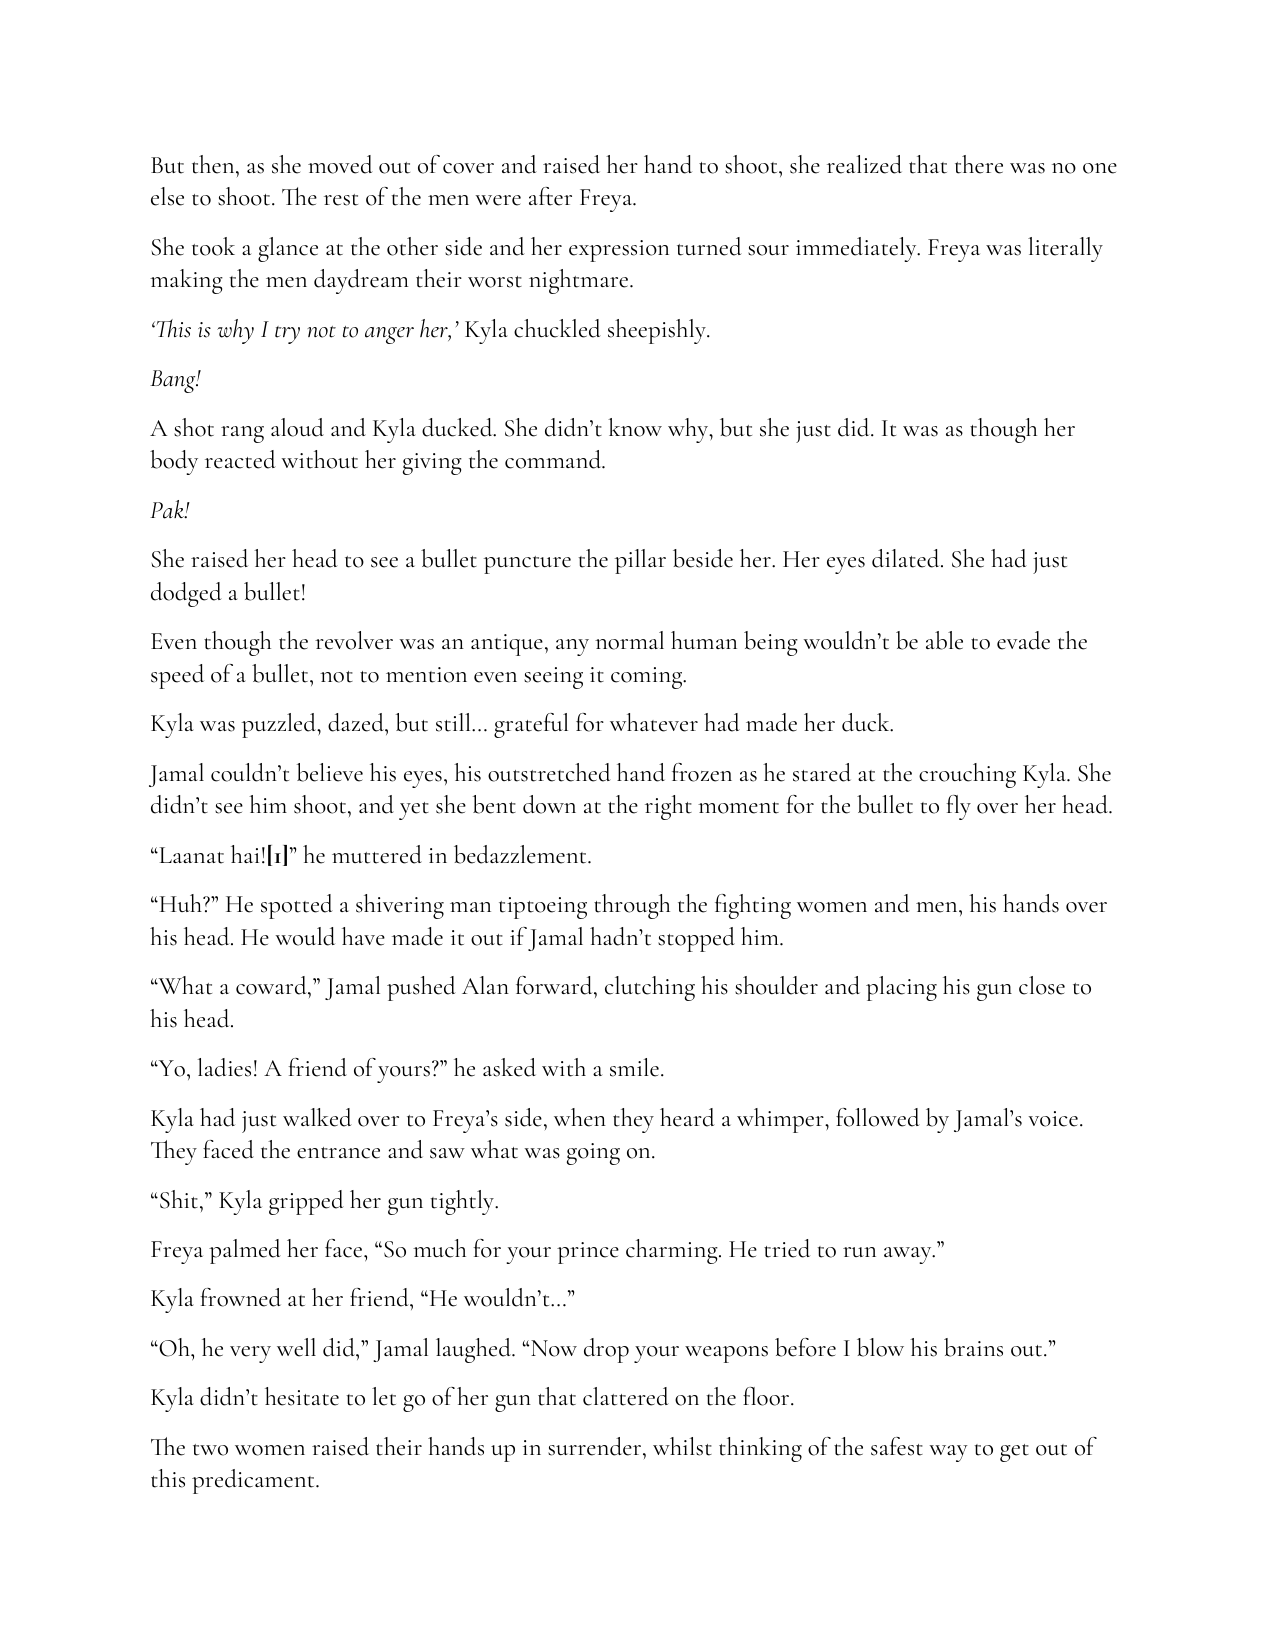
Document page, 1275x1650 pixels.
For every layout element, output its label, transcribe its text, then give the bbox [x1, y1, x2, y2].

text “Huh?” He spotted a shivering man tiptoeing through the fighting women and men, his hands over his head. He would have made it out if Jamal hadn’t stopped him. [150, 889, 1125, 952]
text She took a glance at the other side and her expression turned sour immediately. Freya was literally making the men daydream their worst nightmare. [150, 232, 1125, 295]
text Kyla didn’t hesitate to let go of her gun that clattered on the floor. [150, 1382, 1125, 1413]
text She raised her head to see a bullet puncture the pillar beside her. Her eyes dilated. She had just dodged a bullet! [150, 544, 1125, 607]
text “Oh, he very well did,” Jamal laughed. “Now drop your weapons before I blow his brains out.” [150, 1333, 1125, 1363]
text Even though the revolver was an antique, any normal human being wouldn’t be able to evade the speed of a bullet, not to mention even seeing it coming. [150, 626, 1125, 689]
text Freya palmed her face, “So much for your prince charming. He tried to run away.” [150, 1234, 1125, 1265]
text “Laanat hai![1]” he muttered in bedazzlement. [150, 840, 1125, 870]
text “What a coward,” Jamal pushed Alan forward, clutching his shoulder and placing his gun close to his head. [150, 971, 1125, 1034]
text “Shit,” Kyla gripped her gun tightly. [150, 1185, 1125, 1215]
text Pak! [150, 495, 1125, 525]
text ‘This is why I try not to anger her,’ Kyla chuckled sheepishly. [150, 314, 1125, 344]
text Bang! [150, 363, 1125, 394]
text “Yo, ladies! A friend of yours?” he asked with a smile. [150, 1053, 1125, 1084]
text The two women raised their hands up in surrender, whilst thinking of the safest way to get out of this predicament. [150, 1432, 1125, 1495]
text Kyla had just walked over to Freya’s side, when they heard a whimper, followed by Jamal’s voice. They faced the entrance and saw what was going on. [150, 1103, 1125, 1166]
text Jamal couldn’t believe his eyes, his outstretched hand frozen as he stared at the crouching Kyla. She didn’t see him shoot, and yet she bent down at the right moment for the bullet to fly over her head. [150, 758, 1125, 821]
text But then, as she moved out of cover and raised her hand to shoot, she realized that there was no one else to shoot. The rest of the men were after Freya. [150, 150, 1125, 213]
text A shot rang aloud and Kyla ducked. She didn’t know why, but she just did. It was as though her body reacted without her giving the command. [150, 413, 1125, 476]
text Kyla frowned at her friend, “He wouldn’t…” [150, 1284, 1125, 1314]
text Kyla was puzzled, dazed, but still… grateful for whatever had made her duck. [150, 708, 1125, 739]
